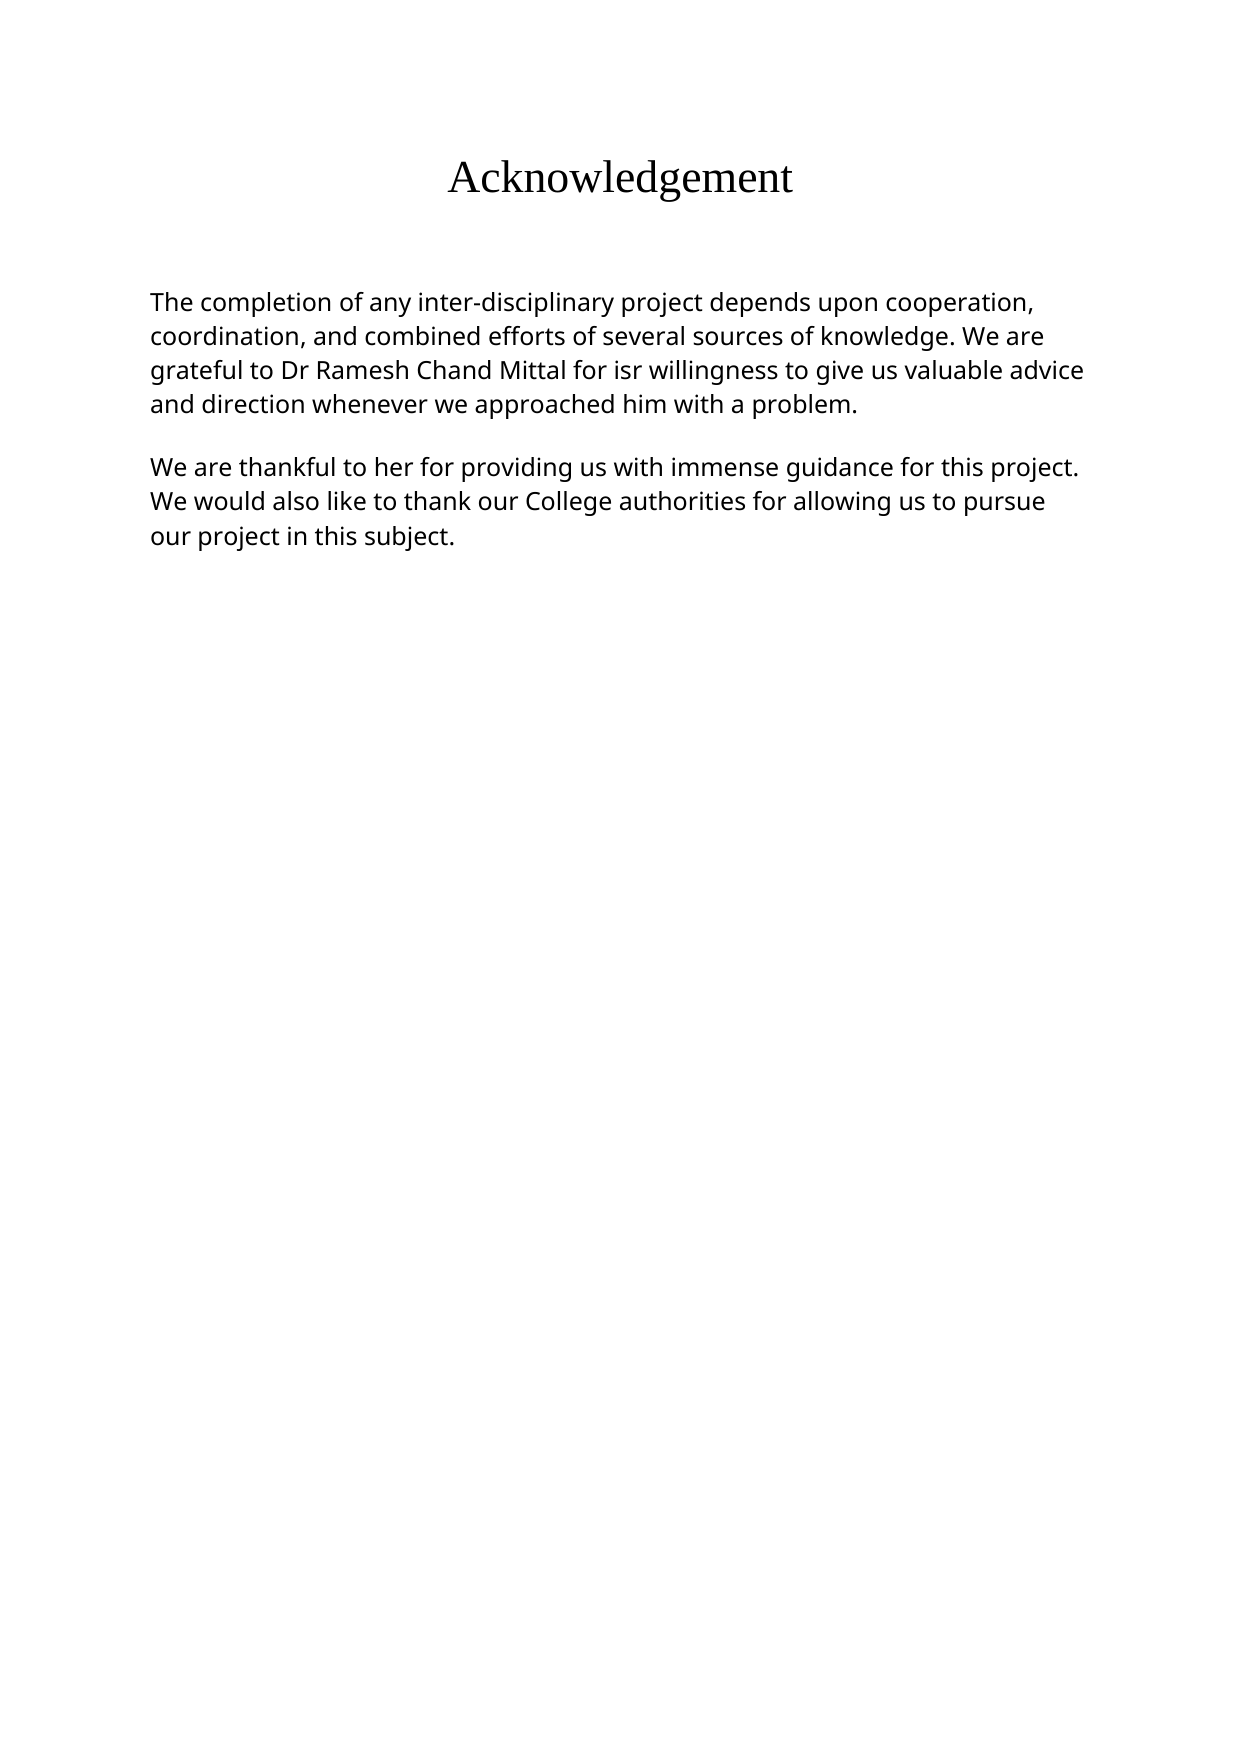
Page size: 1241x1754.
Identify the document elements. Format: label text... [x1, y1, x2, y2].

text The completion of any inter-disciplinary project depends upon cooperation, coordination, and combined efforts of several sources of knowledge. We are grateful to Dr Ramesh Chand Mittal for isr willingness to give us valuable advice and direction whenever we approached him with a problem. [150, 284, 1090, 421]
text We are thankful to her for providing us with immense guidance for this project. We would also like to thank our College authorities for allowing us to pursue our project in this subject. [150, 450, 1090, 552]
text Acknowledgement [150, 150, 1090, 203]
